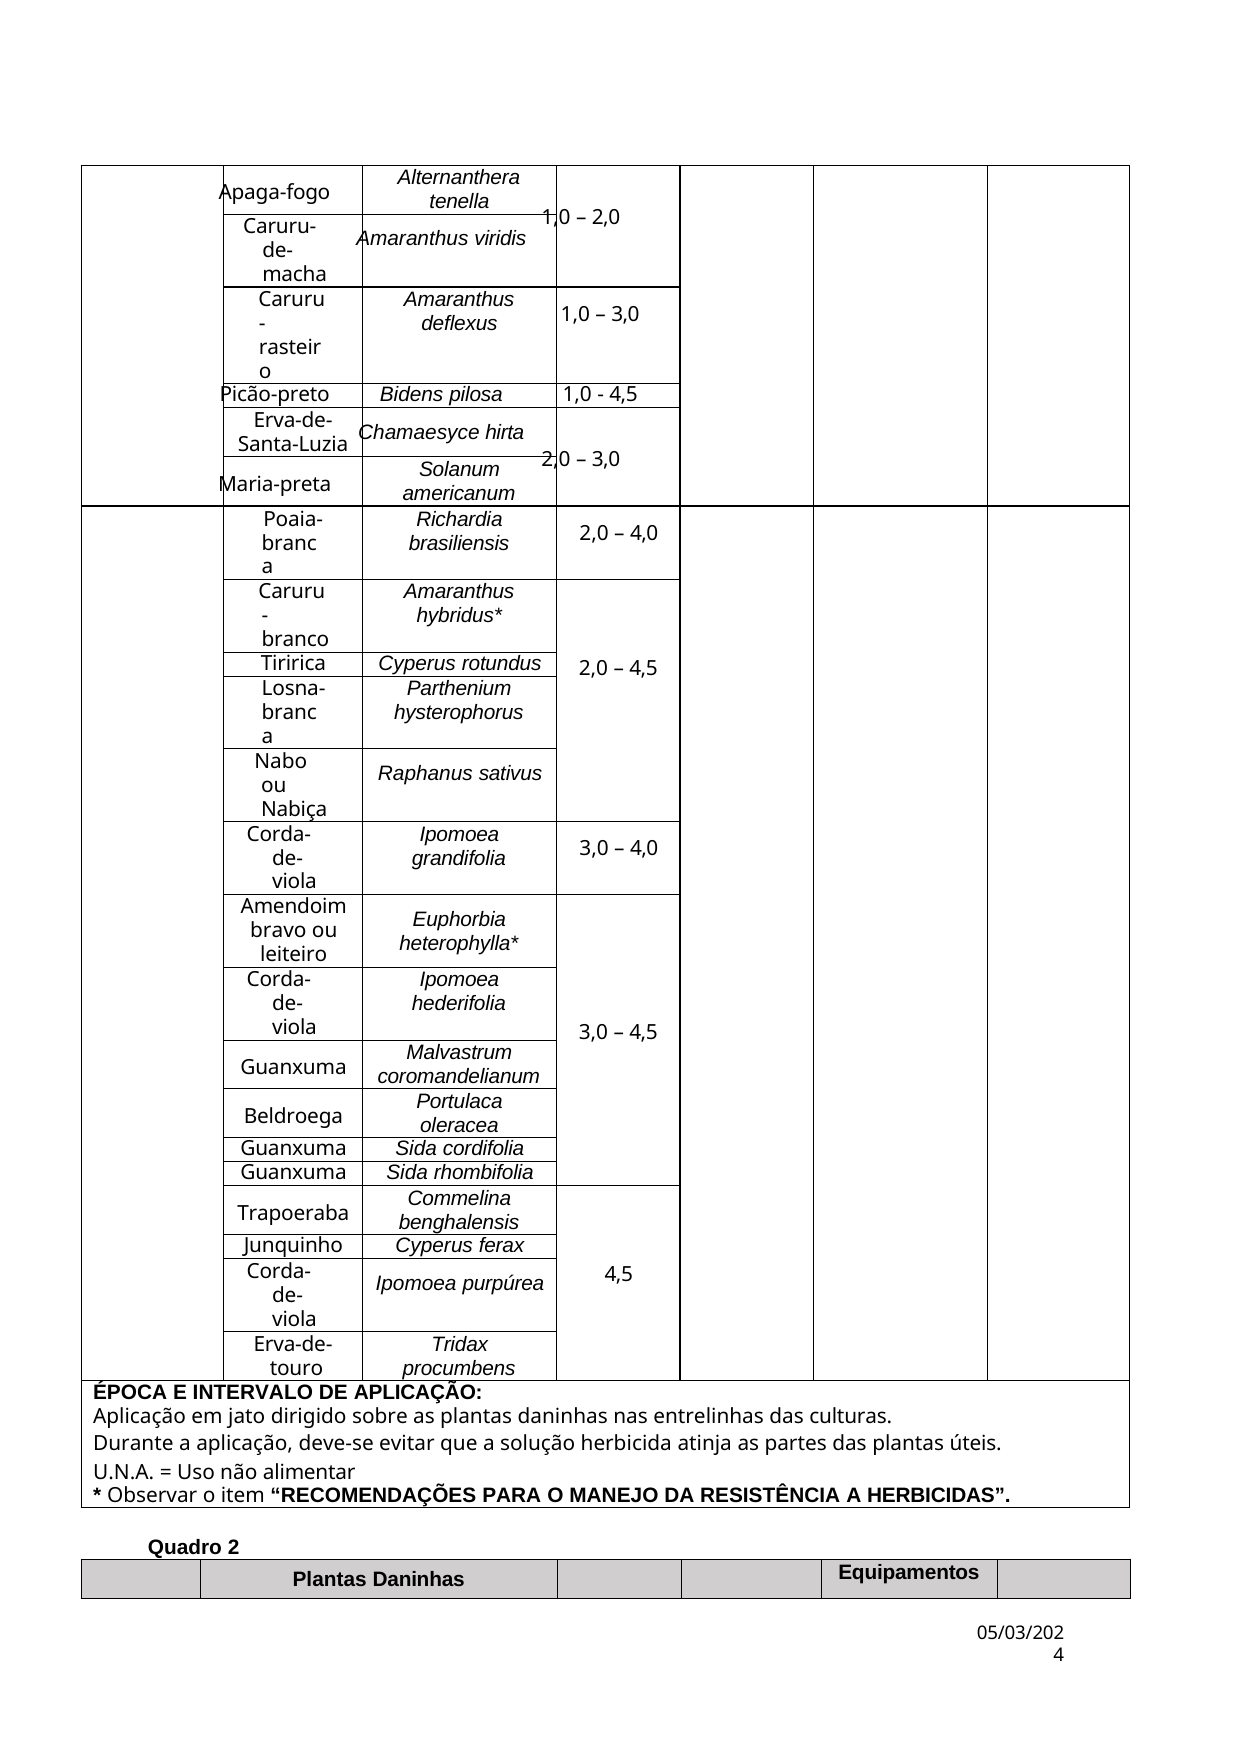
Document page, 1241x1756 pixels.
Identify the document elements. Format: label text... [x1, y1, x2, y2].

table_cell Erva-de- touro [224, 1332, 362, 1380]
table_cell Trapoeraba [224, 1186, 362, 1234]
table_cell Commelina benghalensis [363, 1186, 556, 1234]
table_header Poaia- branca [224, 507, 362, 579]
table_cell Caruru-de- macha [224, 215, 362, 286]
table_cell Malvastrum coromandelianum [363, 1041, 556, 1088]
table_cell Solanum americanum [363, 457, 556, 505]
table_cell Erva-de- Santa-Luzia [224, 408, 362, 456]
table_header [998, 1560, 1130, 1598]
table_cell 2,0 – 3,0 [557, 408, 679, 505]
table_cell Guanxuma [224, 1138, 362, 1161]
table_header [558, 1560, 681, 1598]
table_cell Portulaca oleracea [363, 1089, 556, 1137]
table_cell 1,0 - 4,5 [557, 384, 679, 407]
table_cell Maria-preta [224, 457, 362, 505]
table_cell Corda-de- viola [224, 822, 362, 894]
table_cell Euphorbia heterophylla* [363, 895, 556, 967]
table_cell Ipomoea grandifolia [363, 822, 556, 894]
table_cell Corda-de- viola [224, 1259, 362, 1331]
table_cell Parthenium hysterophorus [363, 677, 556, 748]
table_cell 4,5 [557, 1186, 679, 1380]
table_cell Caruru- branco [224, 580, 362, 652]
table_cell Apaga-fogo [224, 166, 362, 213]
table_cell Guanxuma [224, 1162, 362, 1185]
table_cell ÉPOCA E INTERVALO DE APLICAÇÃO: Aplicação em jato dirigido sobre as plantas daninhas nas entrelinhas das culturas. Durante a aplicação, deve-se evitar que a solução herbicida atinja as partes das plantas úteis. U.N.A. = Uso não alimentar * Observar o item “RECOMENDAÇÕES PARA O MANEJO DA RESISTÊNCIA A HERBICIDAS”. [82, 1381, 1129, 1507]
table_header Richardia brasiliensis [363, 507, 556, 579]
table_cell 3,0 – 4,5 [557, 895, 679, 1185]
table_header Plantas Daninhas [201, 1560, 557, 1598]
table_cell Bidens pilosa [363, 384, 556, 407]
table_header [814, 507, 987, 1380]
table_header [682, 1560, 821, 1598]
table_cell Amaranthus viridis [363, 215, 556, 286]
table_cell Tiririca [224, 653, 362, 676]
table_cell Nabo ou Nabiça [224, 749, 362, 821]
table_cell Amendoim bravo ou leiteiro [224, 895, 362, 967]
table_cell Tridax procumbens [363, 1332, 556, 1380]
table_cell Amaranthus deflexus [363, 288, 556, 383]
table_cell Beldroega [224, 1089, 362, 1137]
table_cell Chamaesyce hirta [363, 408, 556, 456]
table_cell 2,0 – 4,5 [557, 580, 679, 821]
table_header [988, 507, 1129, 1380]
table_cell Sida rhombifolia [363, 1162, 556, 1185]
table_header [82, 507, 223, 1380]
table_cell Corda-de- viola [224, 968, 362, 1039]
table_cell Cyperus rotundus [363, 653, 556, 676]
table_cell Sida cordifolia [363, 1138, 556, 1161]
table_cell 1,0 – 3,0 [557, 288, 679, 383]
table_cell Amaranthus hybridus* [363, 580, 556, 652]
table_cell 1,0 – 2,0 [557, 166, 679, 286]
table_cell Raphanus sativus [363, 749, 556, 821]
table_cell 3,0 – 4,0 [557, 822, 679, 894]
table_cell Junquinho [224, 1235, 362, 1258]
table_header [681, 507, 813, 1380]
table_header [822, 1560, 997, 1598]
table_cell Alternanthera tenella [363, 166, 556, 213]
table_cell Cyperus ferax [363, 1235, 556, 1258]
table_cell Ipomoea purpúrea [363, 1259, 556, 1331]
table_cell Caruru- rasteiro [224, 288, 362, 383]
table_header Cultura [82, 1560, 200, 1598]
text Quadro 2 [148, 1534, 1166, 1558]
table_cell Losna- branca [224, 677, 362, 748]
table_cell Guanxuma [224, 1041, 362, 1088]
table_cell Picão-preto [224, 384, 362, 407]
table_cell Ipomoea hederifolia [363, 968, 556, 1039]
table_header 2,0 – 4,0 [557, 507, 679, 579]
